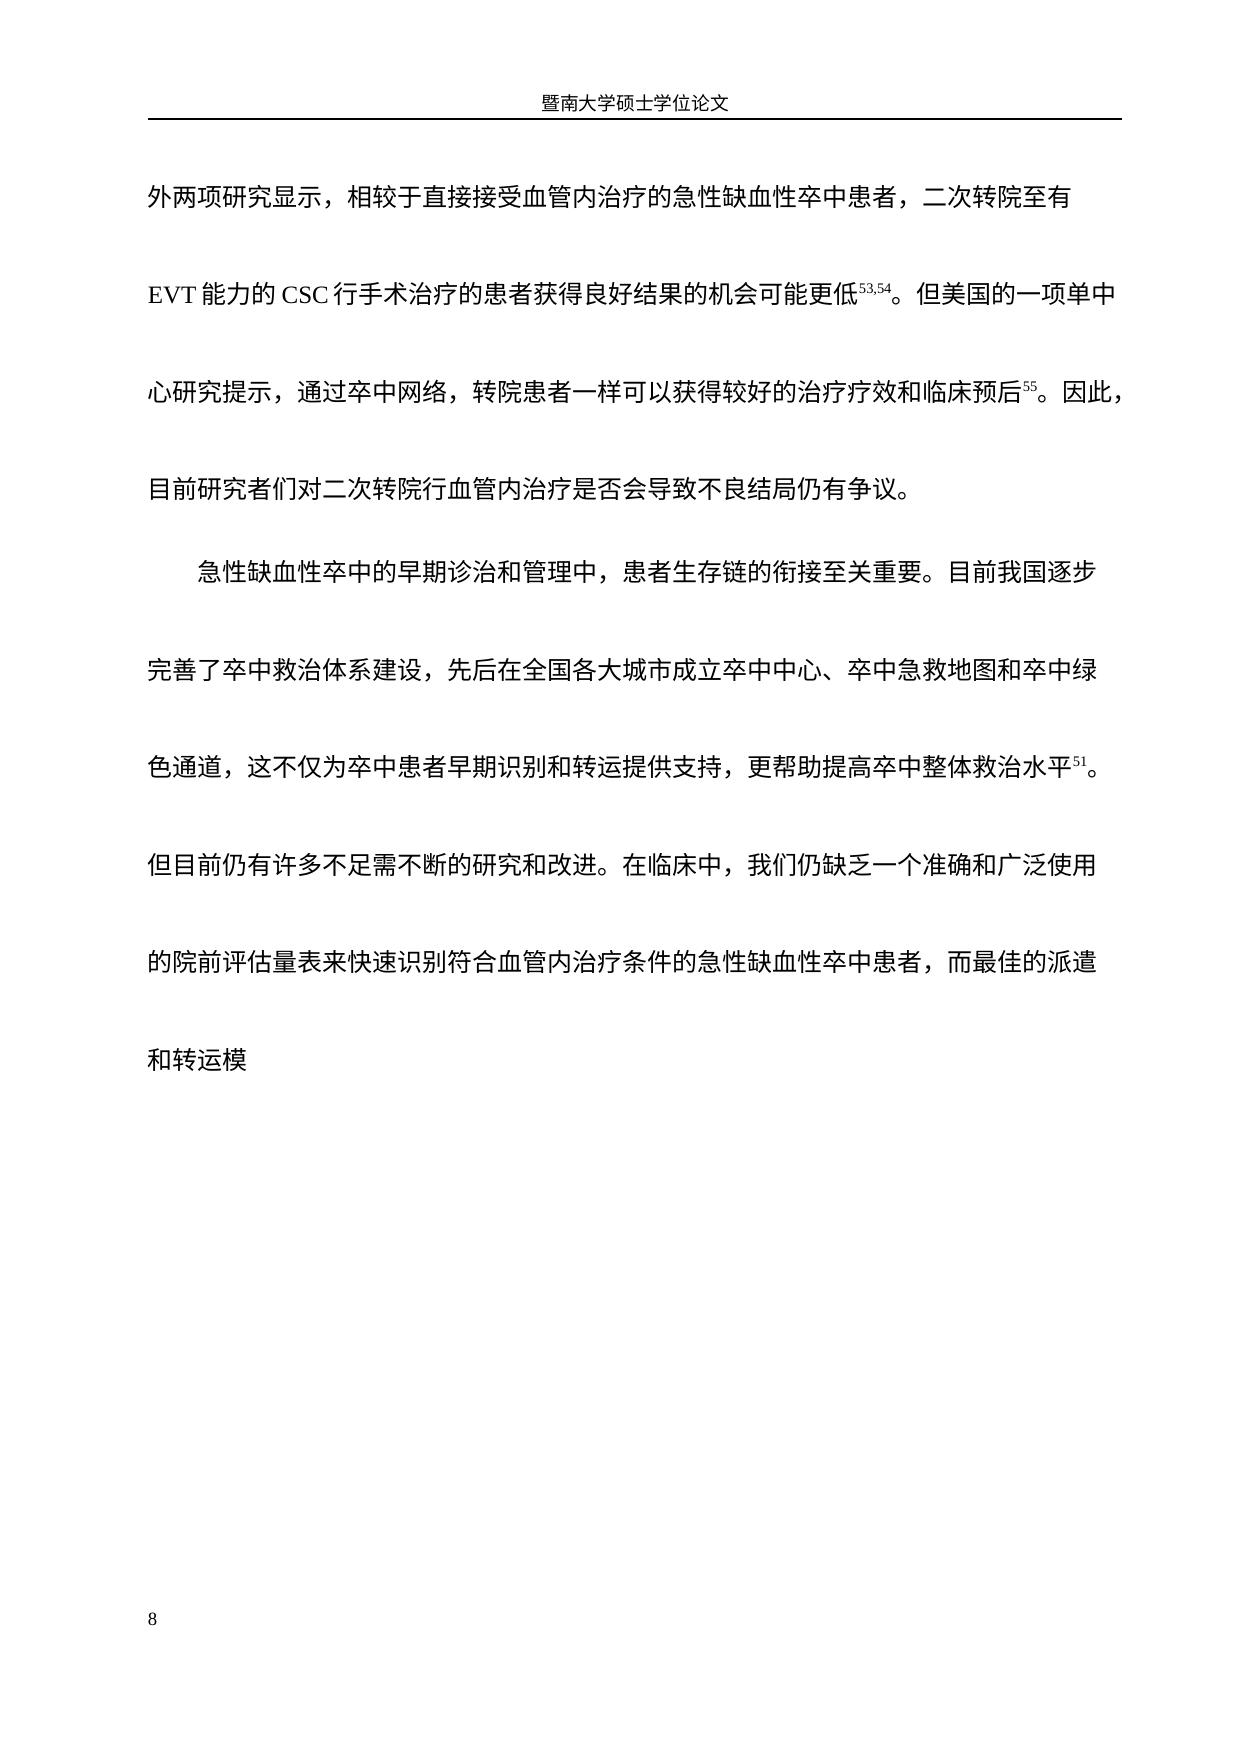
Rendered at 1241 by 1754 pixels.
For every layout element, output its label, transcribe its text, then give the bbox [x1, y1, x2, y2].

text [148, 163, 1122, 520]
text 急性缺血性卒中的早期诊治和管理中，患者生存链的衔接至关重要。目前我国逐步完善了卒中救治体系建设，先后在全国各大城市成立卒中中心、卒中急救地图和卒中绿色通道，这不仅为卒中患者早期识别和转运提供支持，更帮助提高卒中整体救治水平51。但目前仍有许多不足需不断的研究和改进。在临床中，我们仍缺乏一个准确和广泛使用的院前评估量表来快速识别符合血管内治疗条件的急性缺血性卒中患者，而最佳的派遣和转运模 [148, 538, 1122, 1091]
